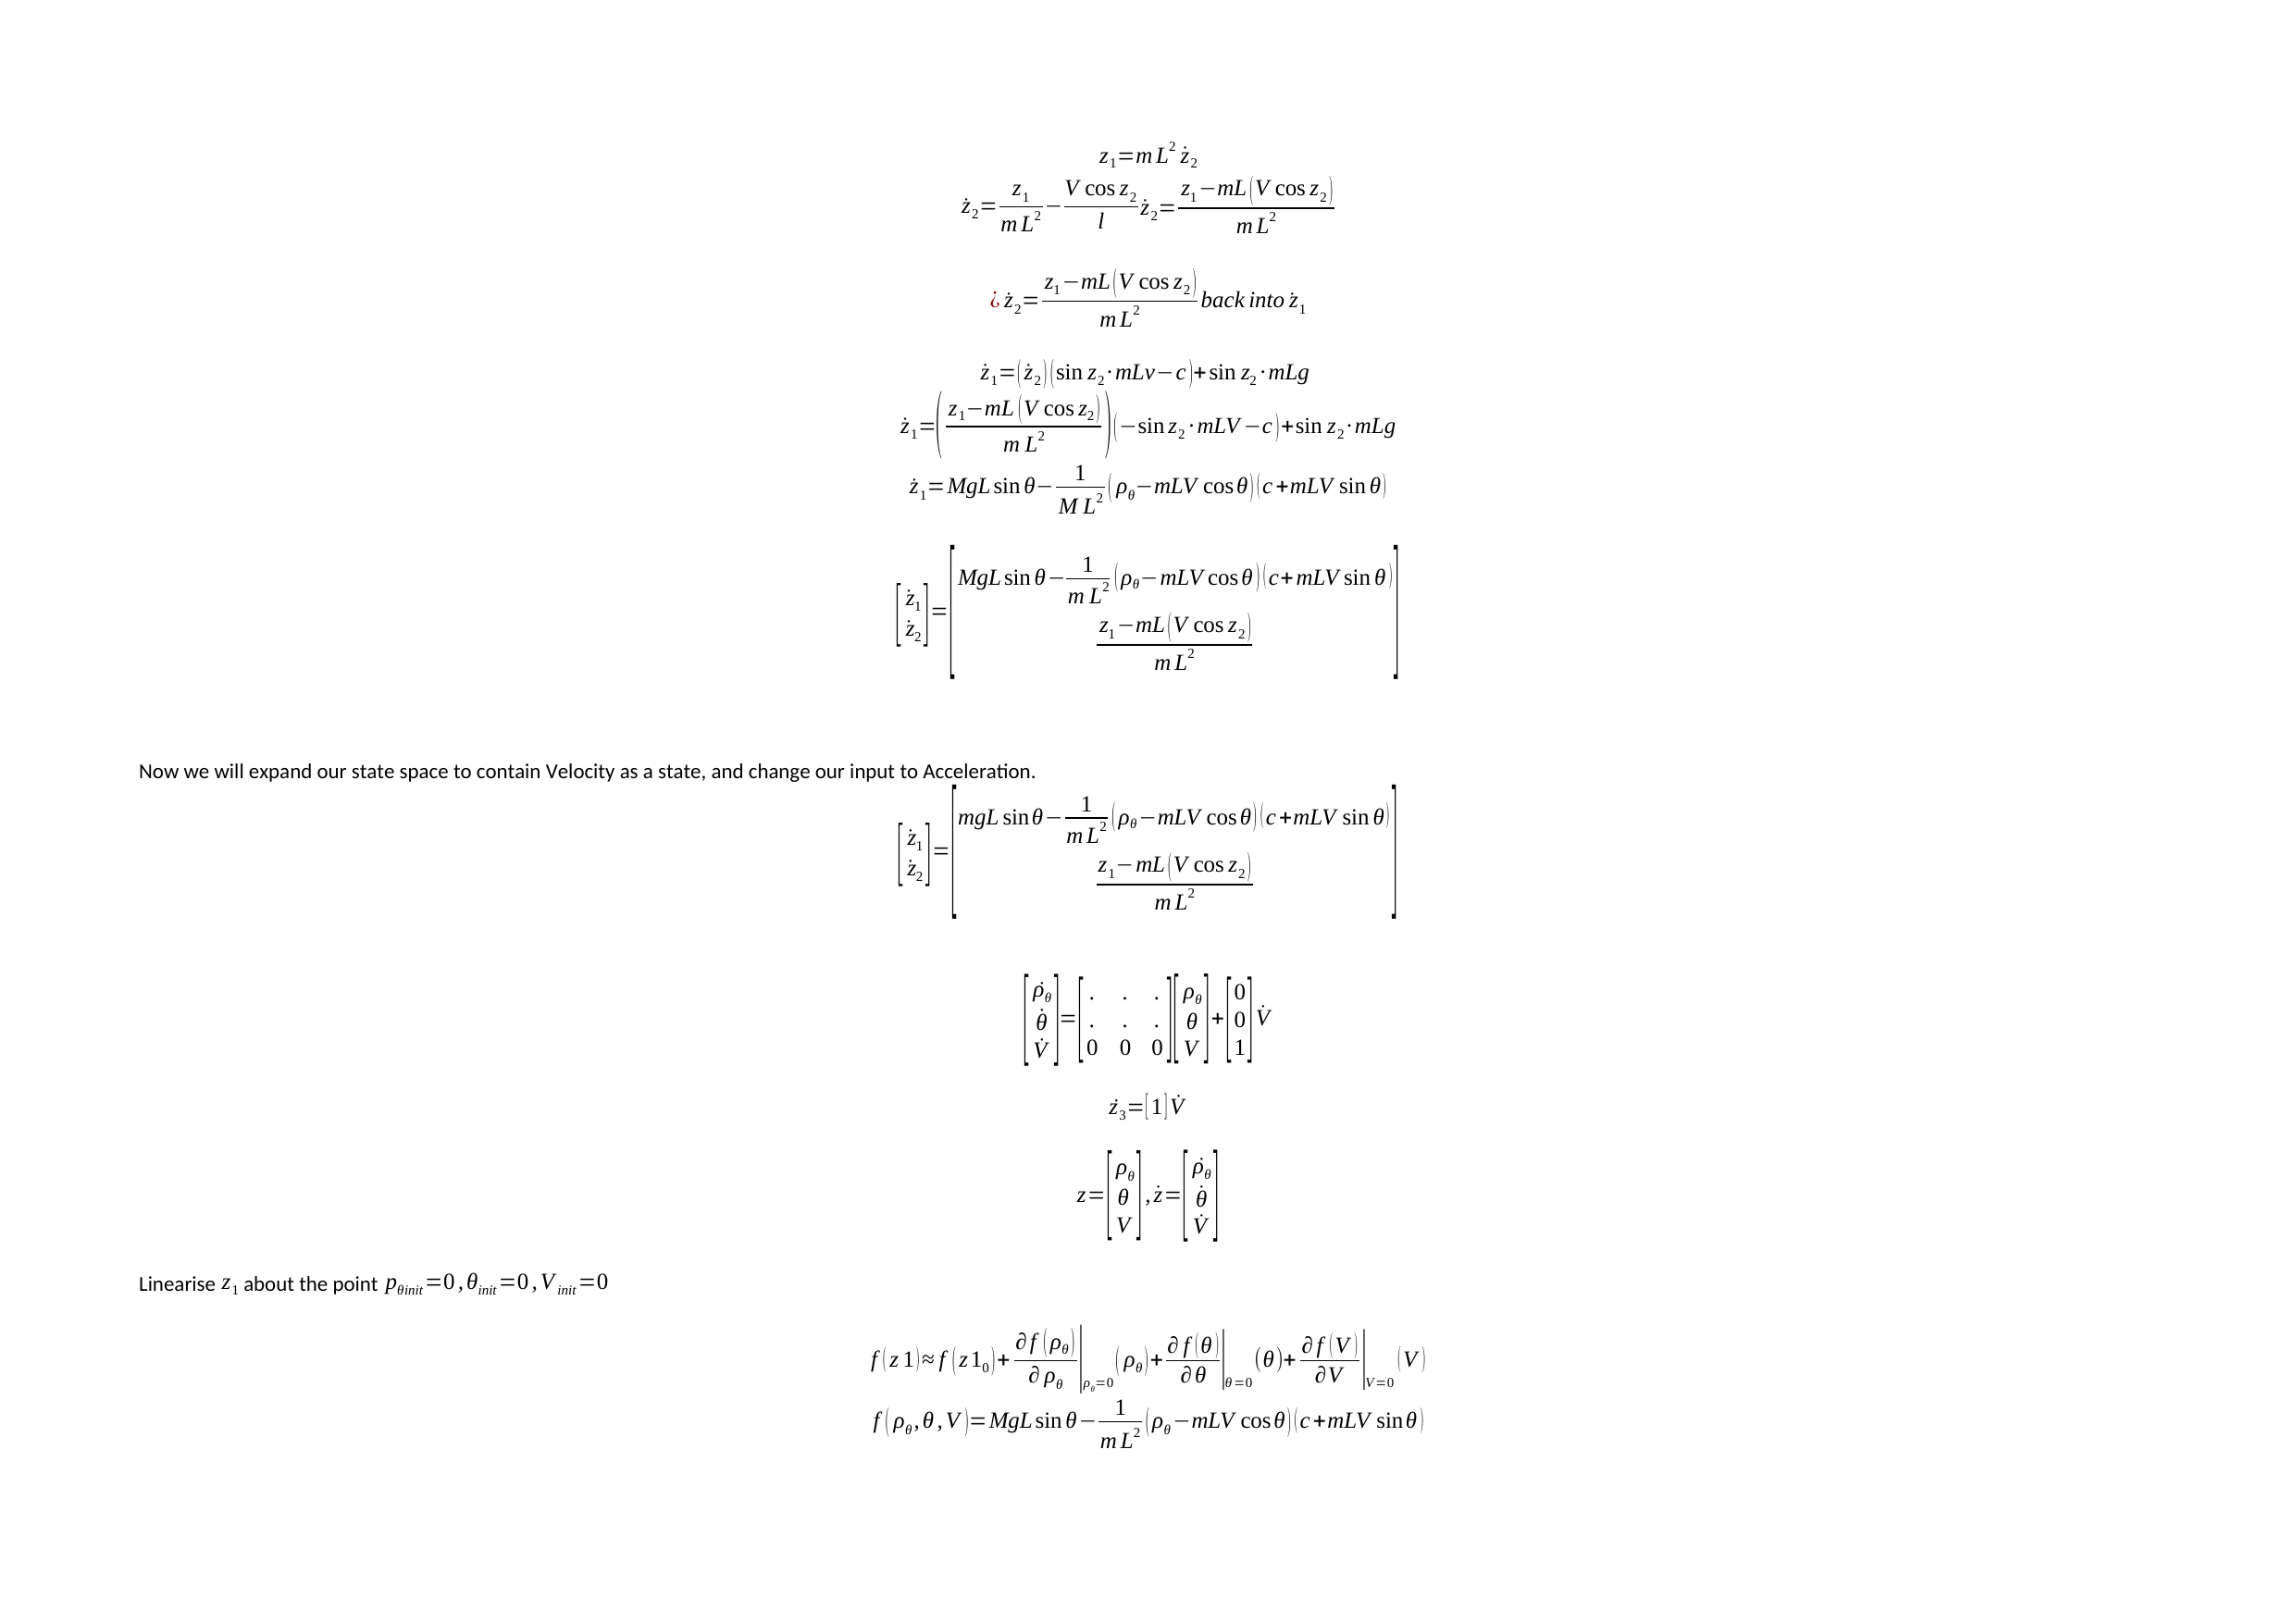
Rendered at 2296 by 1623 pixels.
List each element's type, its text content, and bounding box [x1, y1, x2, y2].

text Linearise about the point [139, 1269, 2156, 1298]
text Now we will expand our state space to contain Velocity as a state, and change our input to Acceleration. [139, 758, 2156, 784]
